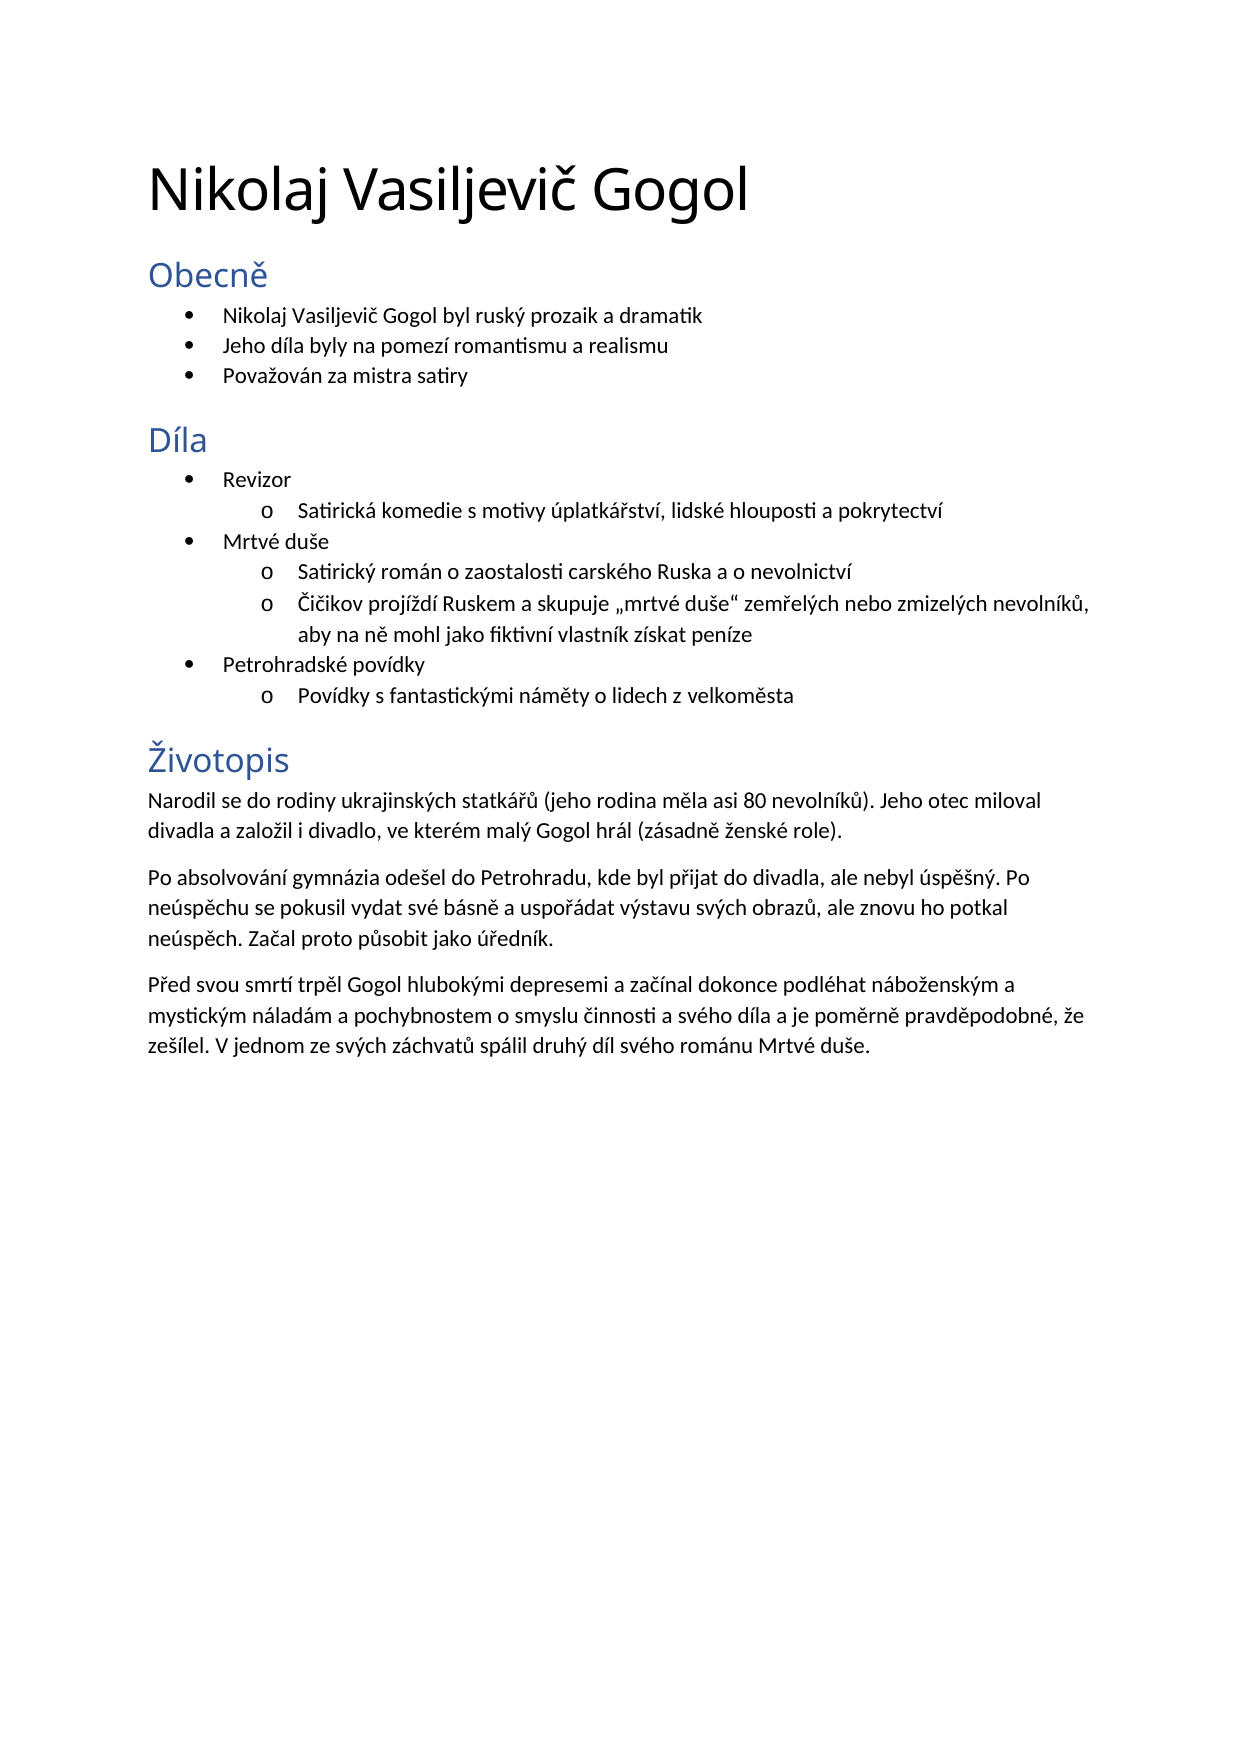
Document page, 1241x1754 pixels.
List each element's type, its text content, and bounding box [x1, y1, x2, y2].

list Jeho díla byly na pomezí romantismu a realismu [185, 331, 1093, 359]
subtitle Obecně [148, 252, 1093, 297]
list Satirická komedie s motivy úplatkářství, lidské hlouposti a pokrytectví [260, 496, 1093, 525]
list Petrohradské povídky [185, 651, 1093, 678]
list Čičikov projíždí Ruskem a skupuje „mrtvé duše“ zemřelých nebo zmizelých nevolníků, aby na ně mohl jako fiktivní vlastník získat peníze [260, 589, 1093, 648]
subtitle Díla [148, 417, 1093, 462]
text Narodil se do rodiny ukrajinských statkářů (jeho rodina měla asi 80 nevolníků). Jeho otec miloval divadla a založil i divadlo, ve kterém malý Gogol hrál (zásadně ženské role). [148, 786, 1093, 844]
list Nikolaj Vasiljevič Gogol byl ruský prozaik a dramatik [185, 301, 1093, 329]
subtitle Životopis [148, 737, 1093, 783]
list Povídky s fantastickými náměty o lidech z velkoměsta [260, 681, 1093, 710]
list Považován za mistra satiry [185, 361, 1093, 389]
text Po absolvování gymnázia odešel do Petrohradu, kde byl přijat do divadla, ale nebyl úspěšný. Po neúspěchu se pokusil vydat své básně a uspořádat výstavu svých obrazů, ale znovu ho potkal neúspěch. Začal proto působit jako úředník. [148, 863, 1093, 952]
list Revizor [185, 466, 1093, 494]
list Mrtvé duše [185, 527, 1093, 555]
list Satirický román o zaostalosti carského Ruska a o nevolnictví [260, 557, 1093, 587]
text Před svou smrtí trpěl Gogol hlubokými depresemi a začínal dokonce podléhat náboženským a mystickým náladám a pochybnostem o smyslu činnosti a svého díla a je poměrně pravděpodobné, že zešílel. V jednom ze svých záchvatů spálil druhý díl svého románu Mrtvé duše. [148, 971, 1093, 1059]
title Nikolaj Vasiljevič Gogol [148, 148, 1093, 227]
